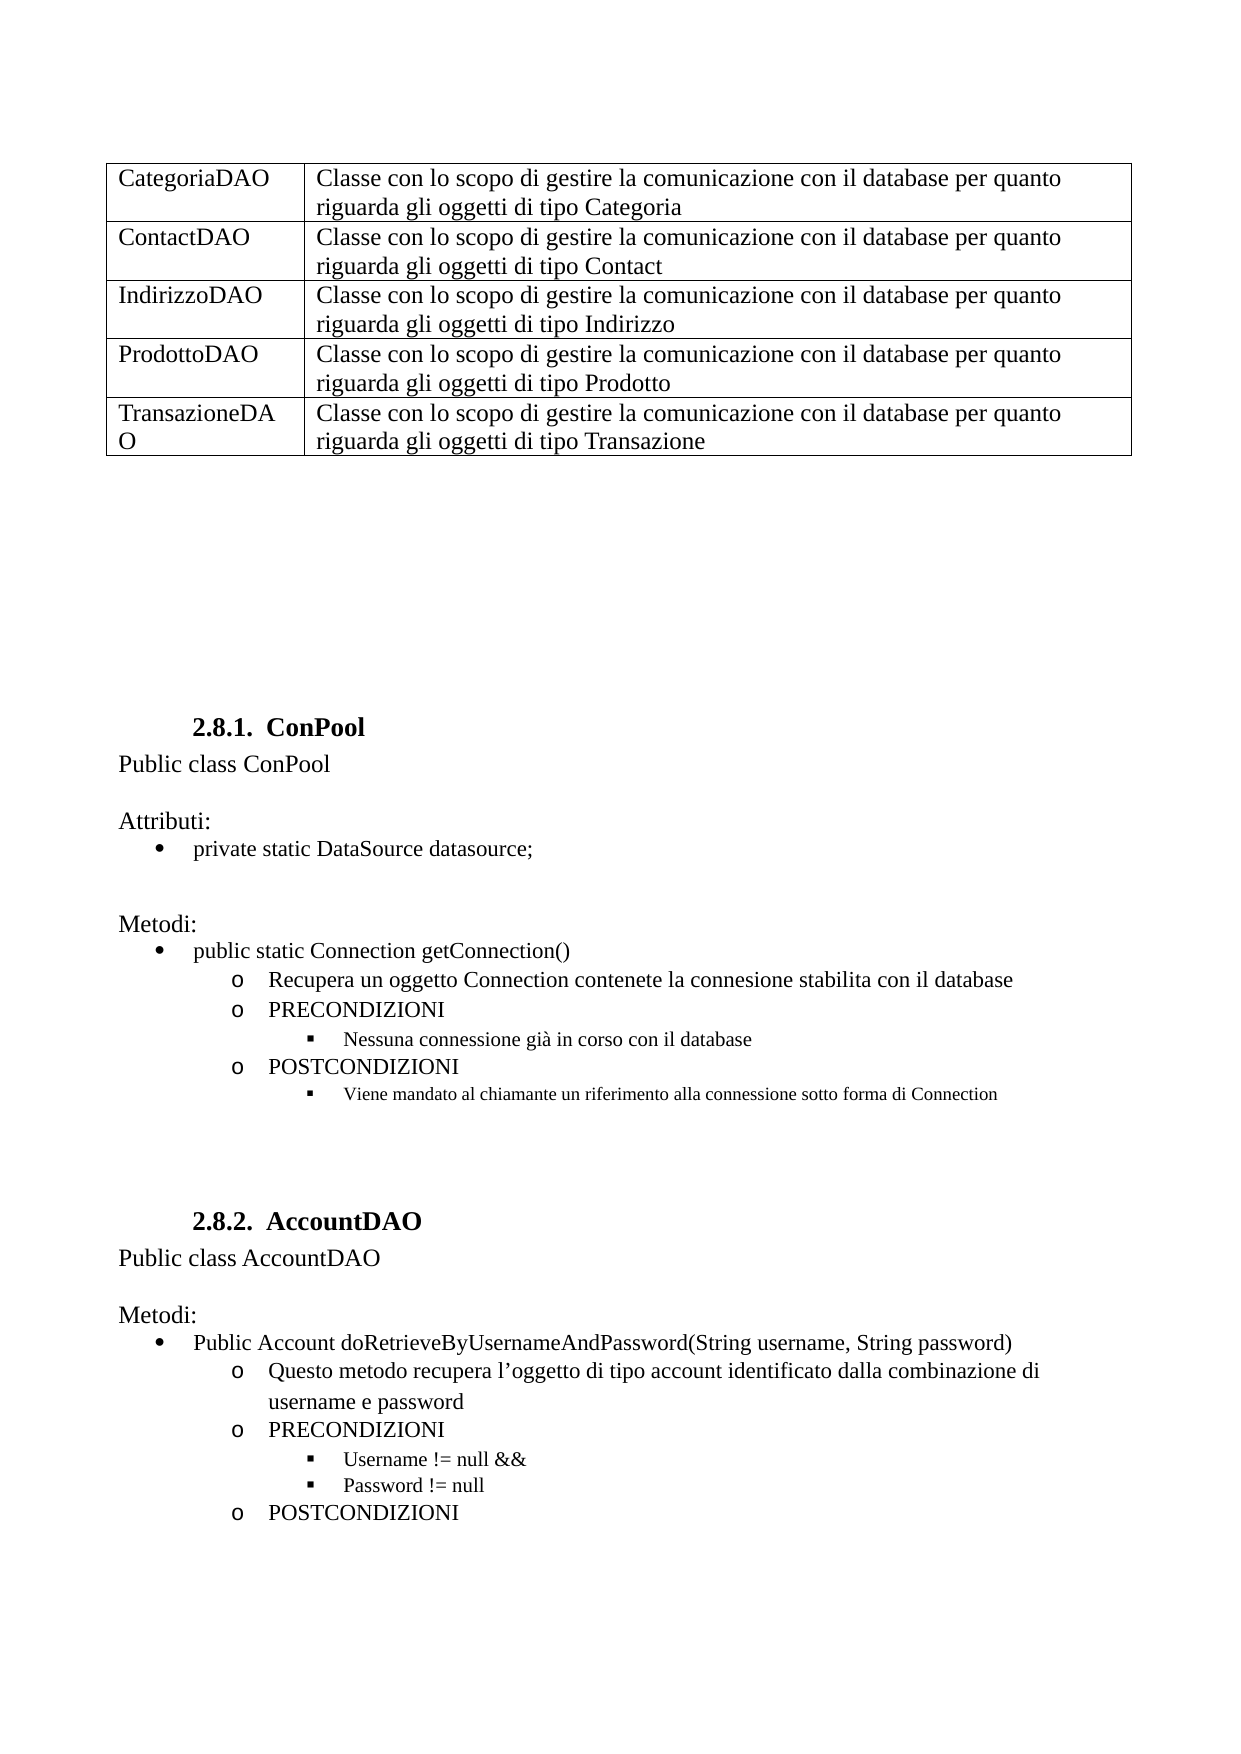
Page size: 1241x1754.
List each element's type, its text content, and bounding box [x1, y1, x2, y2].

text Metodi: [118, 909, 1122, 937]
text Public class AccountDAO [118, 1243, 1122, 1272]
table_cell Classe con lo scopo di gestire la comunicazione con il database per quanto riguarda gli oggetti di tipo Transazione [305, 398, 1131, 455]
table_cell Classe con lo scopo di gestire la comunicazione con il database per quanto riguarda gli oggetti di tipo Indirizzo [305, 281, 1131, 338]
list Viene mandato al chiamante un riferimento alla connessione sotto forma di Connection [306, 1083, 1122, 1105]
table_cell Classe con lo scopo di gestire la comunicazione con il database per quanto riguarda gli oggetti di tipo Prodotto [305, 339, 1131, 397]
list Public Account doRetrieveByUsernameAndPassword(String username, String password) [156, 1329, 1122, 1356]
table_cell IndirizzoDAO [107, 281, 304, 338]
list Recupera un oggetto Connection contenete la connesione stabilita con il database [231, 966, 1122, 994]
subtitle AccountDAO [192, 1206, 1122, 1237]
subtitle ConPool [192, 711, 1122, 742]
list Password != null [306, 1473, 1122, 1497]
table_cell ProdottoDAO [107, 339, 304, 397]
table_cell CategoriaDAO [107, 164, 304, 221]
table_cell TransazioneDAO [107, 398, 304, 455]
text Attributi: [118, 806, 1122, 835]
list PRECONDIZIONI [231, 996, 1122, 1024]
text Metodi: [118, 1300, 1122, 1329]
table_cell Classe con lo scopo di gestire la comunicazione con il database per quanto riguarda gli oggetti di tipo Categoria [305, 164, 1131, 221]
list PRECONDIZIONI [231, 1416, 1122, 1444]
text Public class ConPool [118, 749, 1122, 777]
list Username != null && [306, 1447, 1122, 1471]
list POSTCONDIZIONI [231, 1499, 1122, 1527]
table_cell ContactDAO [107, 222, 304, 279]
list Nessuna connessione già in corso con il database [306, 1027, 1122, 1051]
list private static DataSource datasource; [156, 835, 1122, 861]
table_cell Classe con lo scopo di gestire la comunicazione con il database per quanto riguarda gli oggetti di tipo Contact [305, 222, 1131, 279]
list Questo metodo recupera l’oggetto di tipo account identificato dalla combinazione di username e password [231, 1358, 1122, 1414]
list POSTCONDIZIONI [231, 1053, 1122, 1081]
list public static Connection getConnection() [156, 937, 1122, 964]
